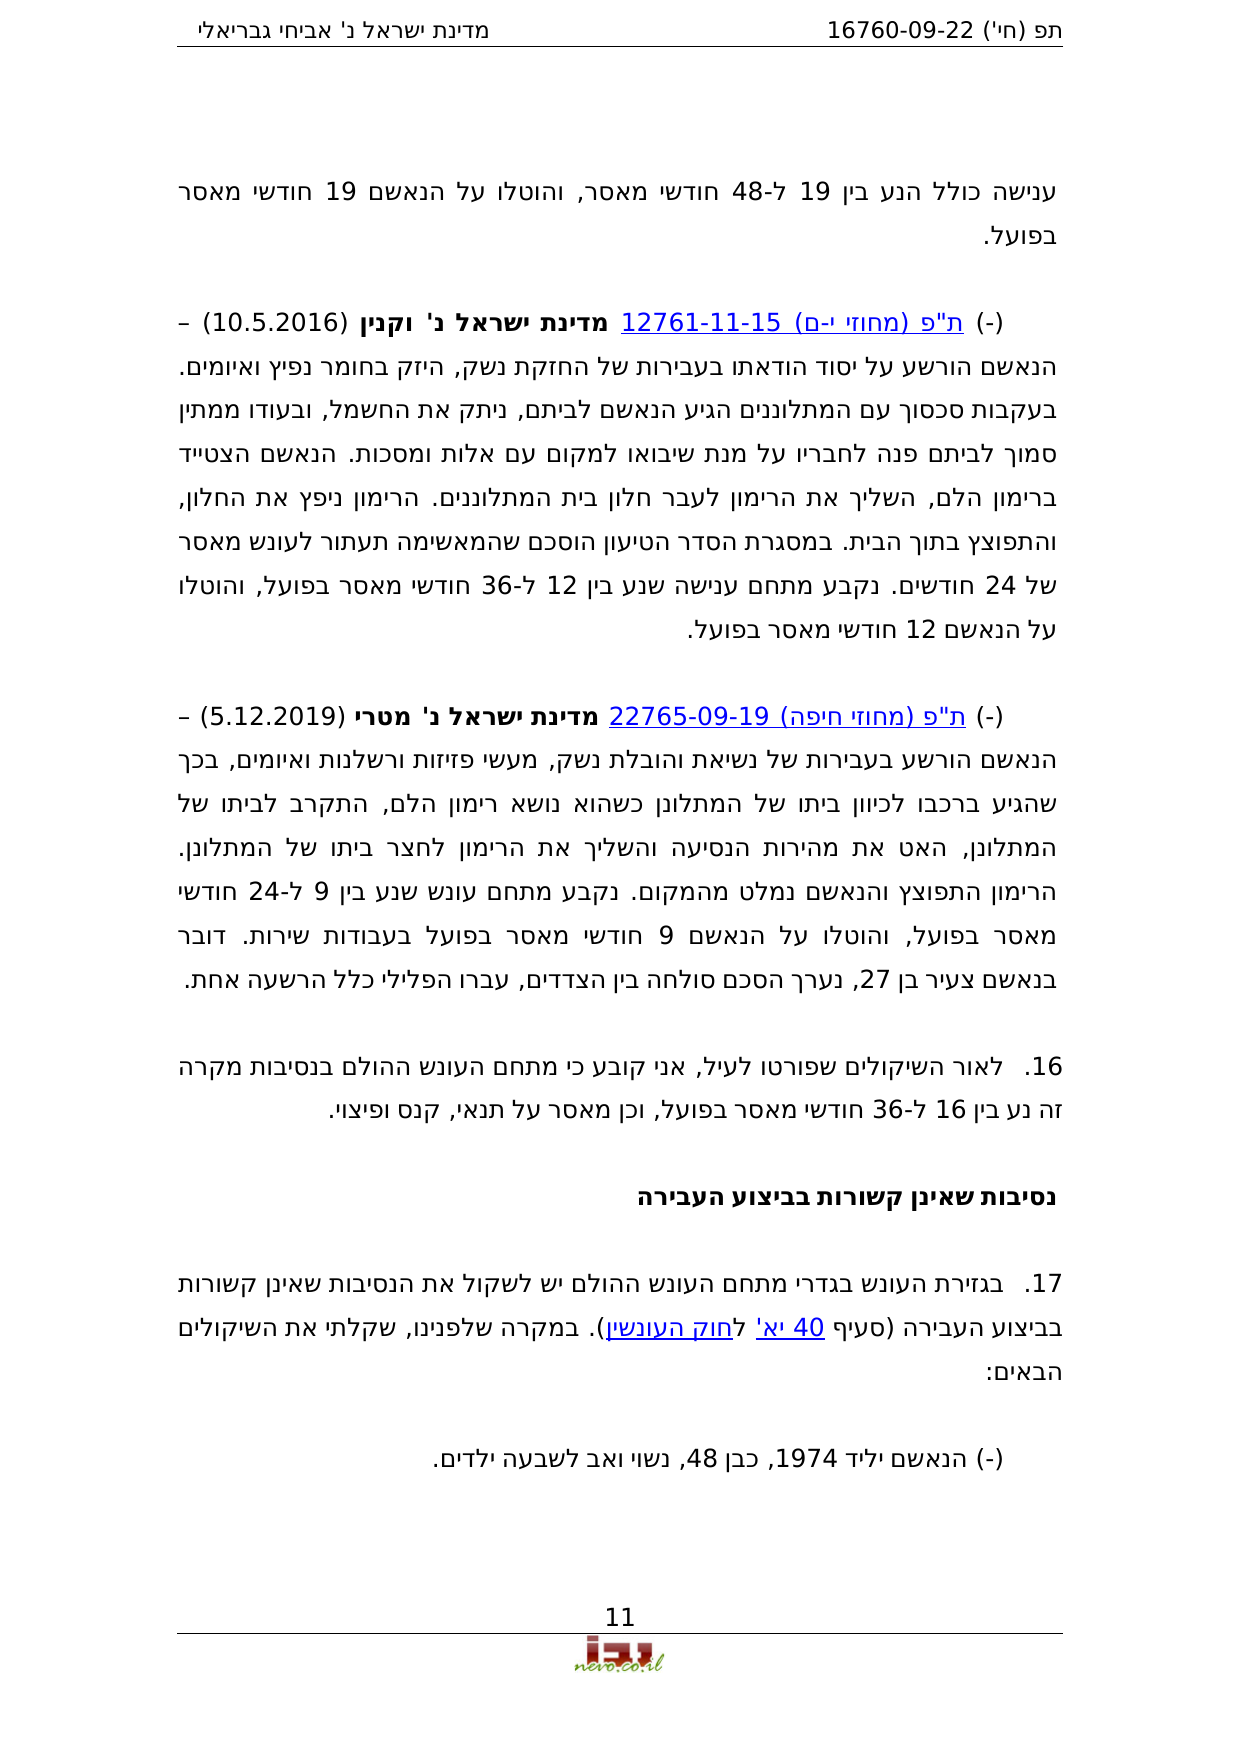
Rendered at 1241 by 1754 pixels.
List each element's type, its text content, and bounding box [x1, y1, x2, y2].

list בגזירת העונש בגדרי מתחם העונש ההולם יש לשקול את הנסיבות שאינן קשורות בביצוע העבירה (סעיף 40 יא' לחוק העונשין). במקרה שלפנינו, שקלתי את השיקולים הבאים: [177, 1269, 1063, 1386]
list לאור השיקולים שפורטו לעיל, אני קובע כי מתחם העונש ההולם בנסיבות מקרה זה נע בין 16 ל-36 חודשי מאסר בפועל, וכן מאסר על תנאי, קנס ופיצוי. [177, 1052, 1063, 1125]
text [177, 177, 1057, 250]
text (-) ת"פ (מחוזי י-ם) 12761-11-15 מדינת ישראל נ' וקנין (10.5.2016) – הנאשם הורשע על יסוד הודאתו בעבירות של החזקת נשק, היזק בחומר נפיץ ואיומים. בעקבות סכסוך עם המתלוננים הגיע הנאשם לביתם, ניתק את החשמל, ובעודו ממתין סמוך לביתם פנה לחבריו על מנת שיבואו למקום עם אלות ומסכות. הנאשם הצטייד ברימון הלם, השליך את הרימון לעבר חלון בית המתלוננים. הרימון ניפץ את החלון, והתפוצץ בתוך הבית. במסגרת הסדר הטיעון הוסכם שהמאשימה תעתור לעונש מאסר של 24 חודשים. נקבע מתחם ענישה שנע בין 12 ל-36 חודשי מאסר בפועל, והוטלו על הנאשם 12 חודשי מאסר בפועל. [177, 308, 1057, 644]
picture [574, 1635, 666, 1673]
text (-) הנאשם יליד 1974, כבן 48, נשוי ואב לשבעה ילדים. [177, 1444, 1063, 1473]
text נסיבות שאינן קשורות בביצוע העבירה [177, 1183, 1057, 1212]
text (-) ת"פ (מחוזי חיפה) 22765-09-19 מדינת ישראל נ' מטרי (5.12.2019) – הנאשם הורשע בעבירות של נשיאת והובלת נשק, מעשי פזיזות ורשלנות ואיומים, בכך שהגיע ברכבו לכיוון ביתו של המתלונן כשהוא נושא רימון הלם, התקרב לביתו של המתלונן, האט את מהירות הנסיעה והשליך את הרימון לחצר ביתו של המתלונן. הרימון התפוצץ והנאשם נמלט מהמקום. נקבע מתחם עונש שנע בין 9 ל-24 חודשי מאסר בפועל, והוטלו על הנאשם 9 חודשי מאסר בפועל בעבודות שירות. דובר בנאשם צעיר בן 27, נערך הסכם סולחה בין הצדדים, עברו הפלילי כלל הרשעה אחת. [177, 702, 1057, 994]
